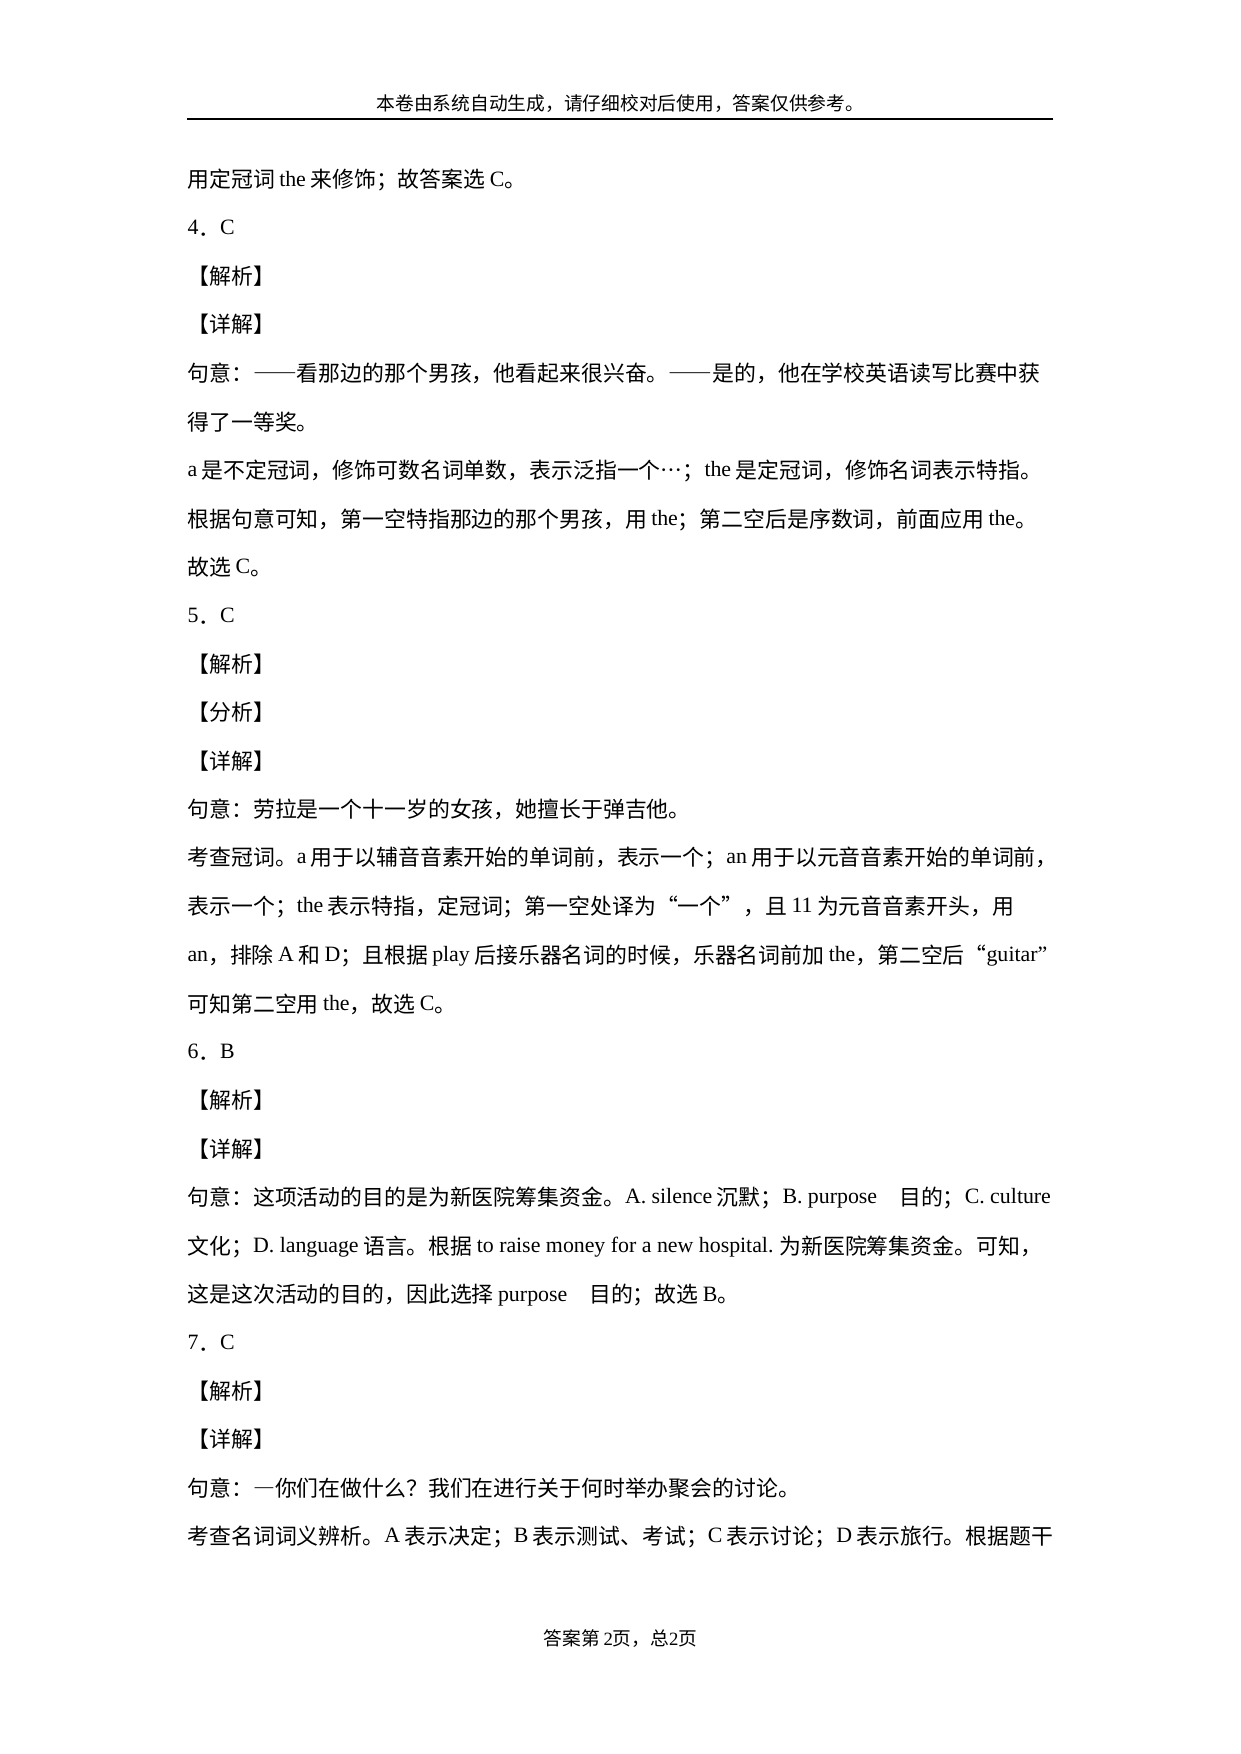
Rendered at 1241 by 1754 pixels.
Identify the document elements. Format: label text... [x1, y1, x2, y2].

text 【详解】 [187, 1422, 1053, 1454]
text 【详解】 [187, 743, 1053, 776]
text 【解析】 [187, 259, 1053, 291]
text 【解析】 [187, 1083, 1053, 1115]
text 句意：劳拉是一个十一岁的女孩，她擅长于弹吉他。 [187, 792, 1053, 824]
text a是不定冠词，修饰可数名词单数，表示泛指一个…；the是定冠词，修饰名词表示特指。根据句意可知，第一空特指那边的那个男孩，用the；第二空后是序数词，前面应用the。故选C。 [187, 452, 1053, 582]
text 【分析】 [187, 695, 1053, 727]
text 考查冠词。a用于以辅音音素开始的单词前，表示一个；an用于以元音音素开始的单词前，表示一个；the表示特指，定冠词；第一空处译为“一个”，且11为元音音素开头，用an，排除A和D；且根据play后接乐器名词的时候，乐器名词前加the，第二空后“guitar”可知第二空用the，故选C。 [187, 840, 1053, 1019]
text 【详解】 [187, 307, 1053, 339]
text 7．C [187, 1325, 1053, 1358]
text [187, 1519, 1053, 1551]
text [187, 162, 1053, 194]
text 【解析】 [187, 647, 1053, 679]
text 6．B [187, 1034, 1053, 1067]
text 【详解】 [187, 1131, 1053, 1164]
text 句意：这项活动的目的是为新医院筹集资金。A. silence沉默；B. purpose 目的；C. culture文化；D. language语言。根据to raise money for a new hospital. 为新医院筹集资金。可知，这是这次活动的目的，因此选择purpose 目的；故选B。 [187, 1179, 1053, 1309]
text 5．C [187, 598, 1053, 631]
text 句意：—你们在做什么？我们在进行关于何时举办聚会的讨论。 [187, 1470, 1053, 1503]
text 4．C [187, 210, 1053, 243]
text 句意：——看那边的那个男孩，他看起来很兴奋。——是的，他在学校英语读写比赛中获得了一等奖。 [187, 355, 1053, 437]
text 【解析】 [187, 1374, 1053, 1406]
